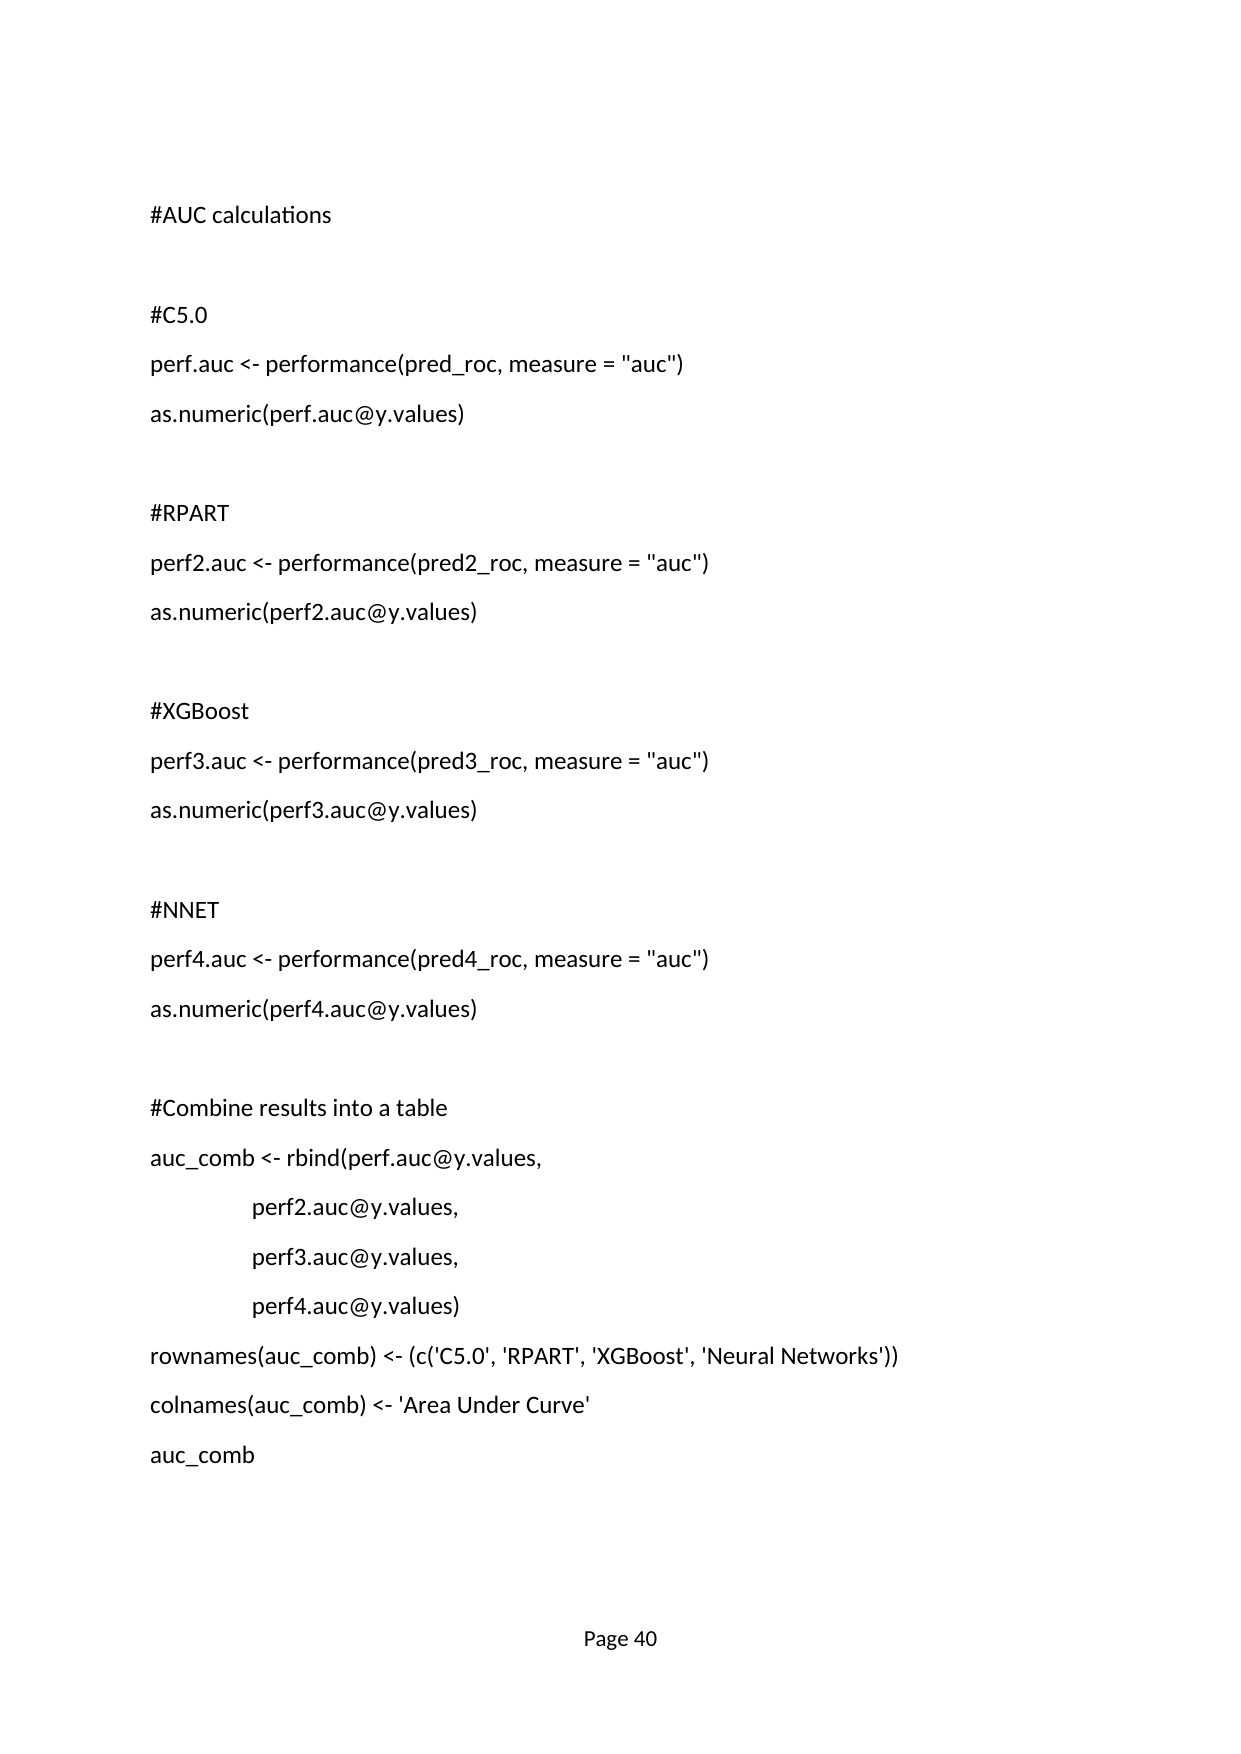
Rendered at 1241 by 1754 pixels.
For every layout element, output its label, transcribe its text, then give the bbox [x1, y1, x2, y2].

text #XGBoost [150, 695, 1090, 726]
text perf2.auc <- performance(pred2_roc, measure = "auc") [150, 547, 1090, 577]
text perf.auc <- performance(pred_roc, measure = "auc") [150, 348, 1090, 379]
text #Combine results into a table [150, 1092, 1090, 1123]
text #AUC calculations [150, 199, 1090, 230]
text #C5.0 [150, 299, 1090, 329]
text colnames(auc_comb) <- 'Area Under Curve' [150, 1389, 1090, 1420]
text rownames(auc_comb) <- (c('C5.0', 'RPART', 'XGBoost', 'Neural Networks')) [150, 1340, 1090, 1371]
text #NNET [150, 894, 1090, 924]
text perf2.auc@y.values, [150, 1191, 1090, 1222]
text #RPART [150, 497, 1090, 528]
text perf4.auc@y.values) [150, 1290, 1090, 1321]
text as.numeric(perf3.auc@y.values) [150, 794, 1090, 825]
text as.numeric(perf4.auc@y.values) [150, 993, 1090, 1023]
text as.numeric(perf2.auc@y.values) [150, 596, 1090, 627]
text perf4.auc <- performance(pred4_roc, measure = "auc") [150, 943, 1090, 974]
text as.numeric(perf.auc@y.values) [150, 398, 1090, 428]
text auc_comb <- rbind(perf.auc@y.values, [150, 1142, 1090, 1172]
text perf3.auc <- performance(pred3_roc, measure = "auc") [150, 745, 1090, 776]
text auc_comb [150, 1439, 1090, 1470]
text perf3.auc@y.values, [150, 1241, 1090, 1271]
